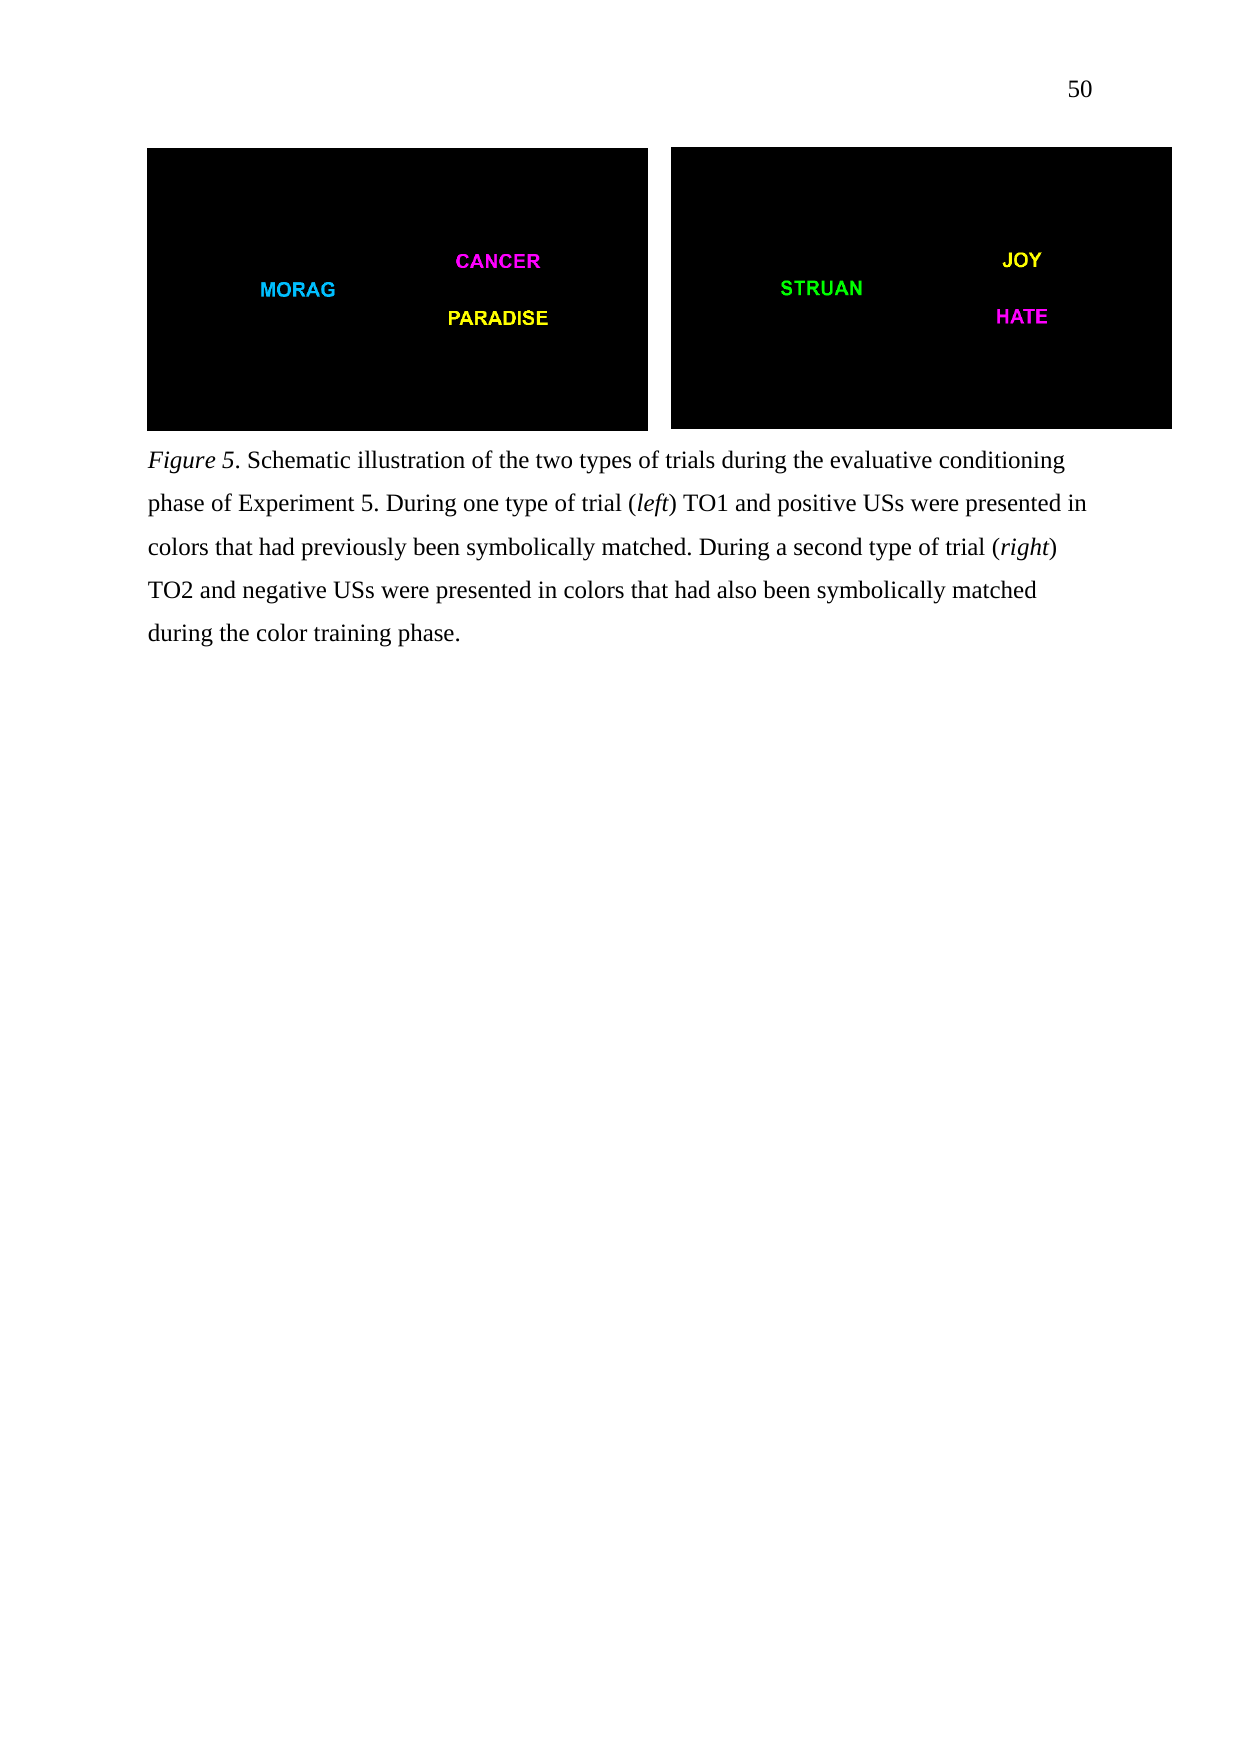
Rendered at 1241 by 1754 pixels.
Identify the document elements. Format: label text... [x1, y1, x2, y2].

picture [147, 148, 648, 431]
picture [671, 147, 1172, 429]
